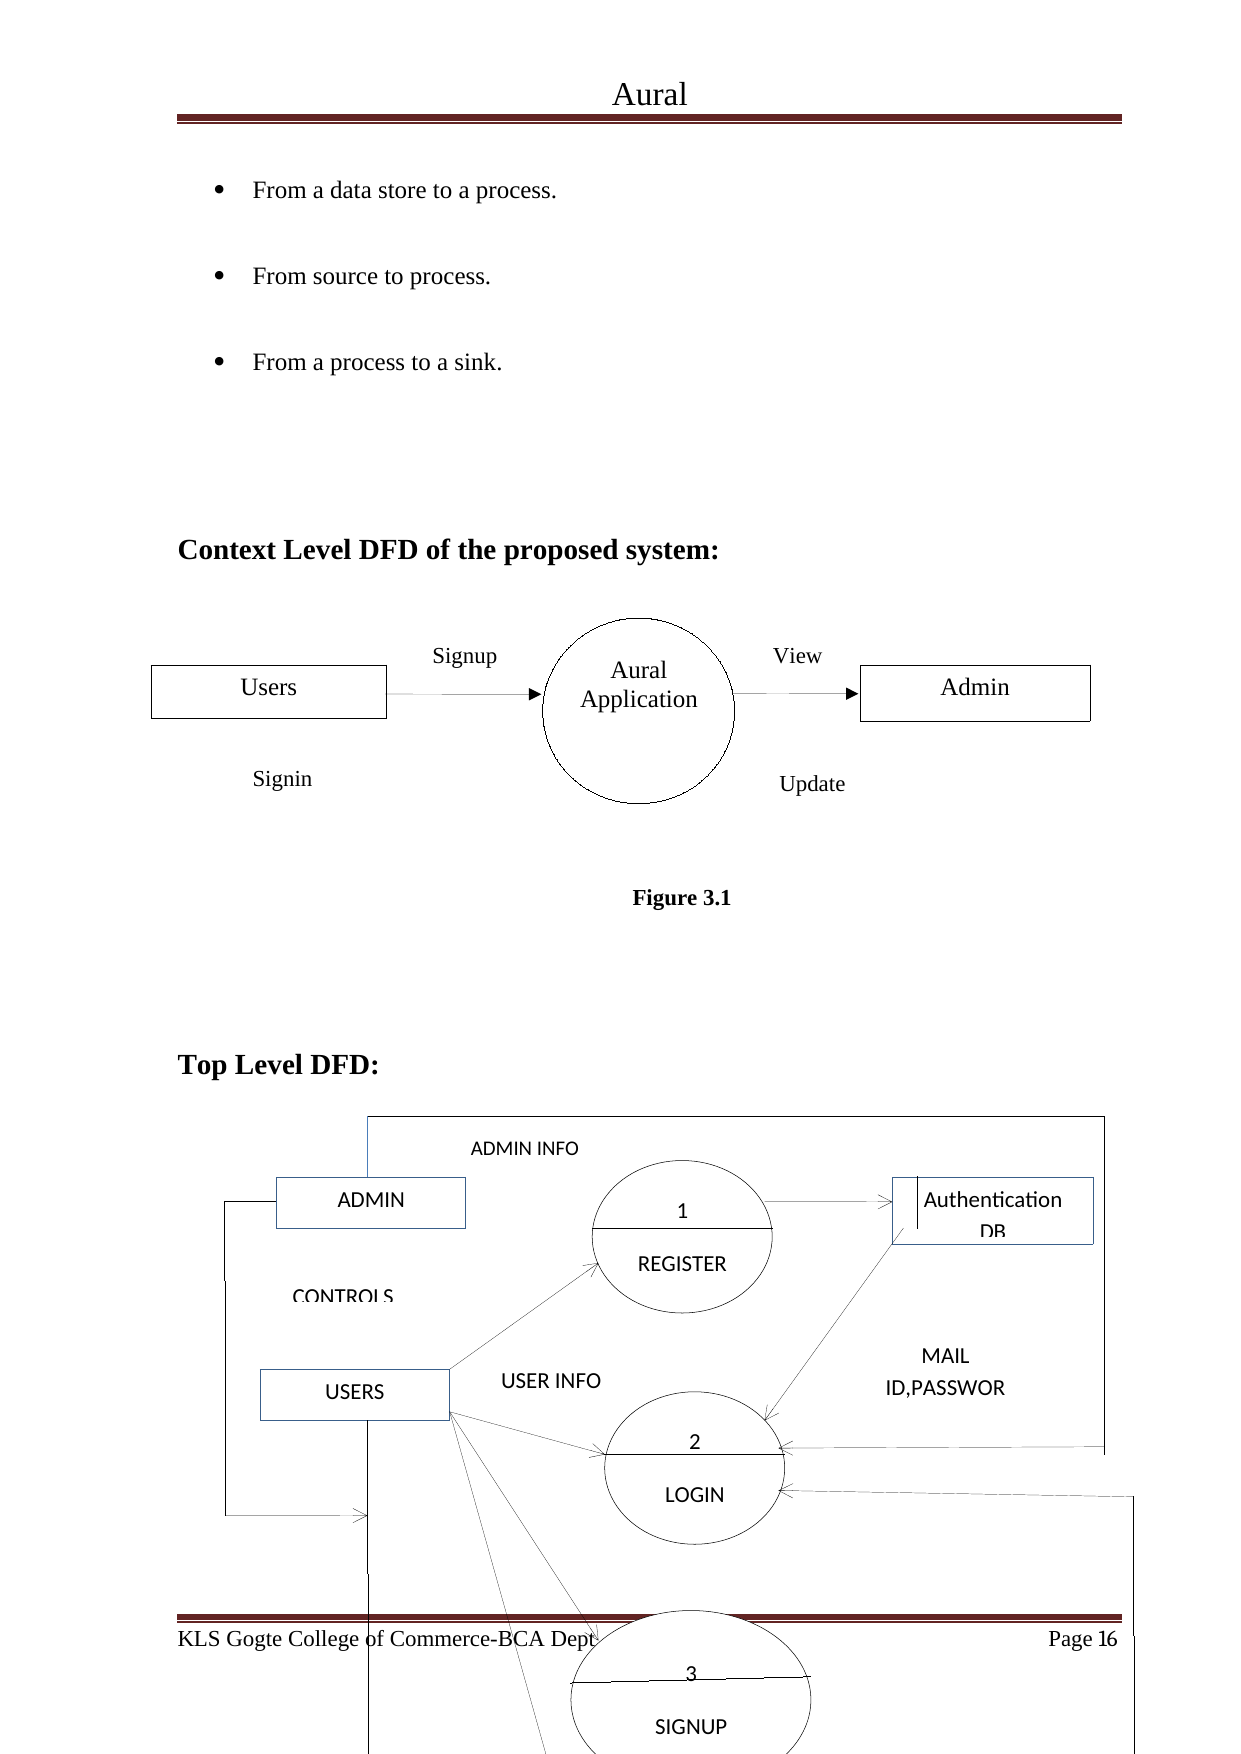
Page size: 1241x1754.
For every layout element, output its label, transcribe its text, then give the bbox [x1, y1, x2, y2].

list From a process to a sink. [215, 347, 1122, 376]
text Context Level DFD of the proposed system: [177, 532, 1122, 566]
text Signup View [706, 643, 1122, 669]
list Signin [689, 765, 1122, 791]
list From source to process. [215, 261, 1122, 290]
list Signin [252, 765, 588, 791]
text Top Level DFD: [177, 1047, 1122, 1081]
list From a data store to a process. [215, 175, 1122, 203]
text Signup View [177, 643, 572, 669]
